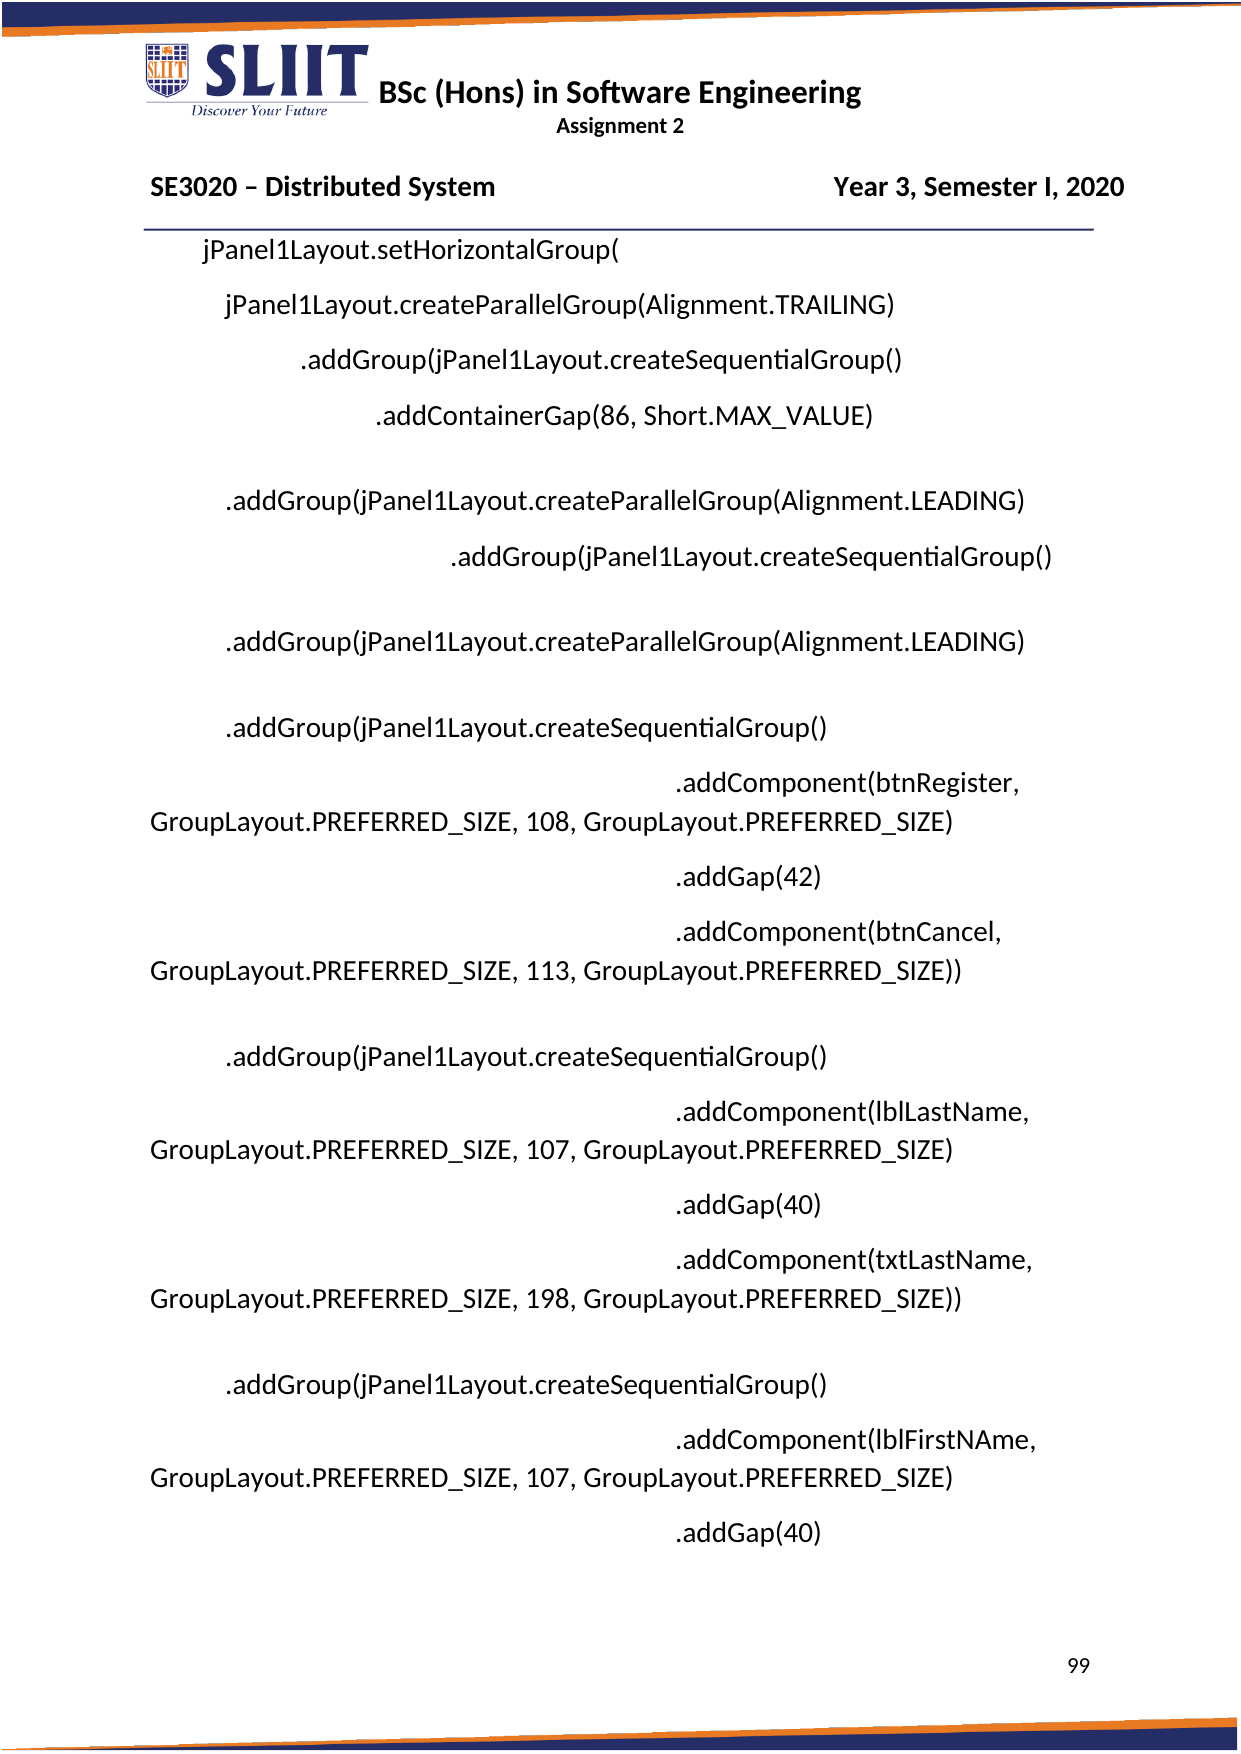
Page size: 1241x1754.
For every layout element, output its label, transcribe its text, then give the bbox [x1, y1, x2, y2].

text jPanel1Layout.setHorizontalGroup( [150, 231, 1090, 267]
text .addGap(40) [150, 1186, 1090, 1222]
text .addComponent(btnRegister, GroupLayout.PREFERRED_SIZE, 108, GroupLayout.PREFERRED_SIZE) [150, 764, 1090, 839]
text .addComponent(txtLastName, GroupLayout.PREFERRED_SIZE, 198, GroupLayout.PREFERRED_SIZE)) [150, 1241, 1090, 1315]
text .addGroup(jPanel1Layout.createSequentialGroup() [150, 1007, 1090, 1073]
text .addGroup(jPanel1Layout.createSequentialGroup() [150, 341, 1090, 377]
text .addGroup(jPanel1Layout.createParallelGroup(Alignment.LEADING) [150, 452, 1090, 518]
text .addContainerGap(86, Short.MAX_VALUE) [150, 397, 1090, 432]
text .addGroup(jPanel1Layout.createParallelGroup(Alignment.LEADING) [150, 593, 1090, 659]
text .addGap(42) [150, 858, 1090, 894]
text jPanel1Layout.createParallelGroup(Alignment.TRAILING) [150, 286, 1090, 322]
text .addComponent(lblFirstNAme, GroupLayout.PREFERRED_SIZE, 107, GroupLayout.PREFERRED_SIZE) [150, 1421, 1090, 1495]
text .addComponent(btnCancel, GroupLayout.PREFERRED_SIZE, 113, GroupLayout.PREFERRED_SIZE)) [150, 913, 1090, 987]
text .addGroup(jPanel1Layout.createSequentialGroup() [150, 1335, 1090, 1401]
text .addComponent(lblLastName, GroupLayout.PREFERRED_SIZE, 107, GroupLayout.PREFERRED_SIZE) [150, 1093, 1090, 1167]
text .addGap(40) [150, 1514, 1090, 1550]
text .addGroup(jPanel1Layout.createSequentialGroup() [150, 679, 1090, 745]
picture [3, 2, 1241, 120]
text .addGroup(jPanel1Layout.createSequentialGroup() [150, 538, 1090, 573]
